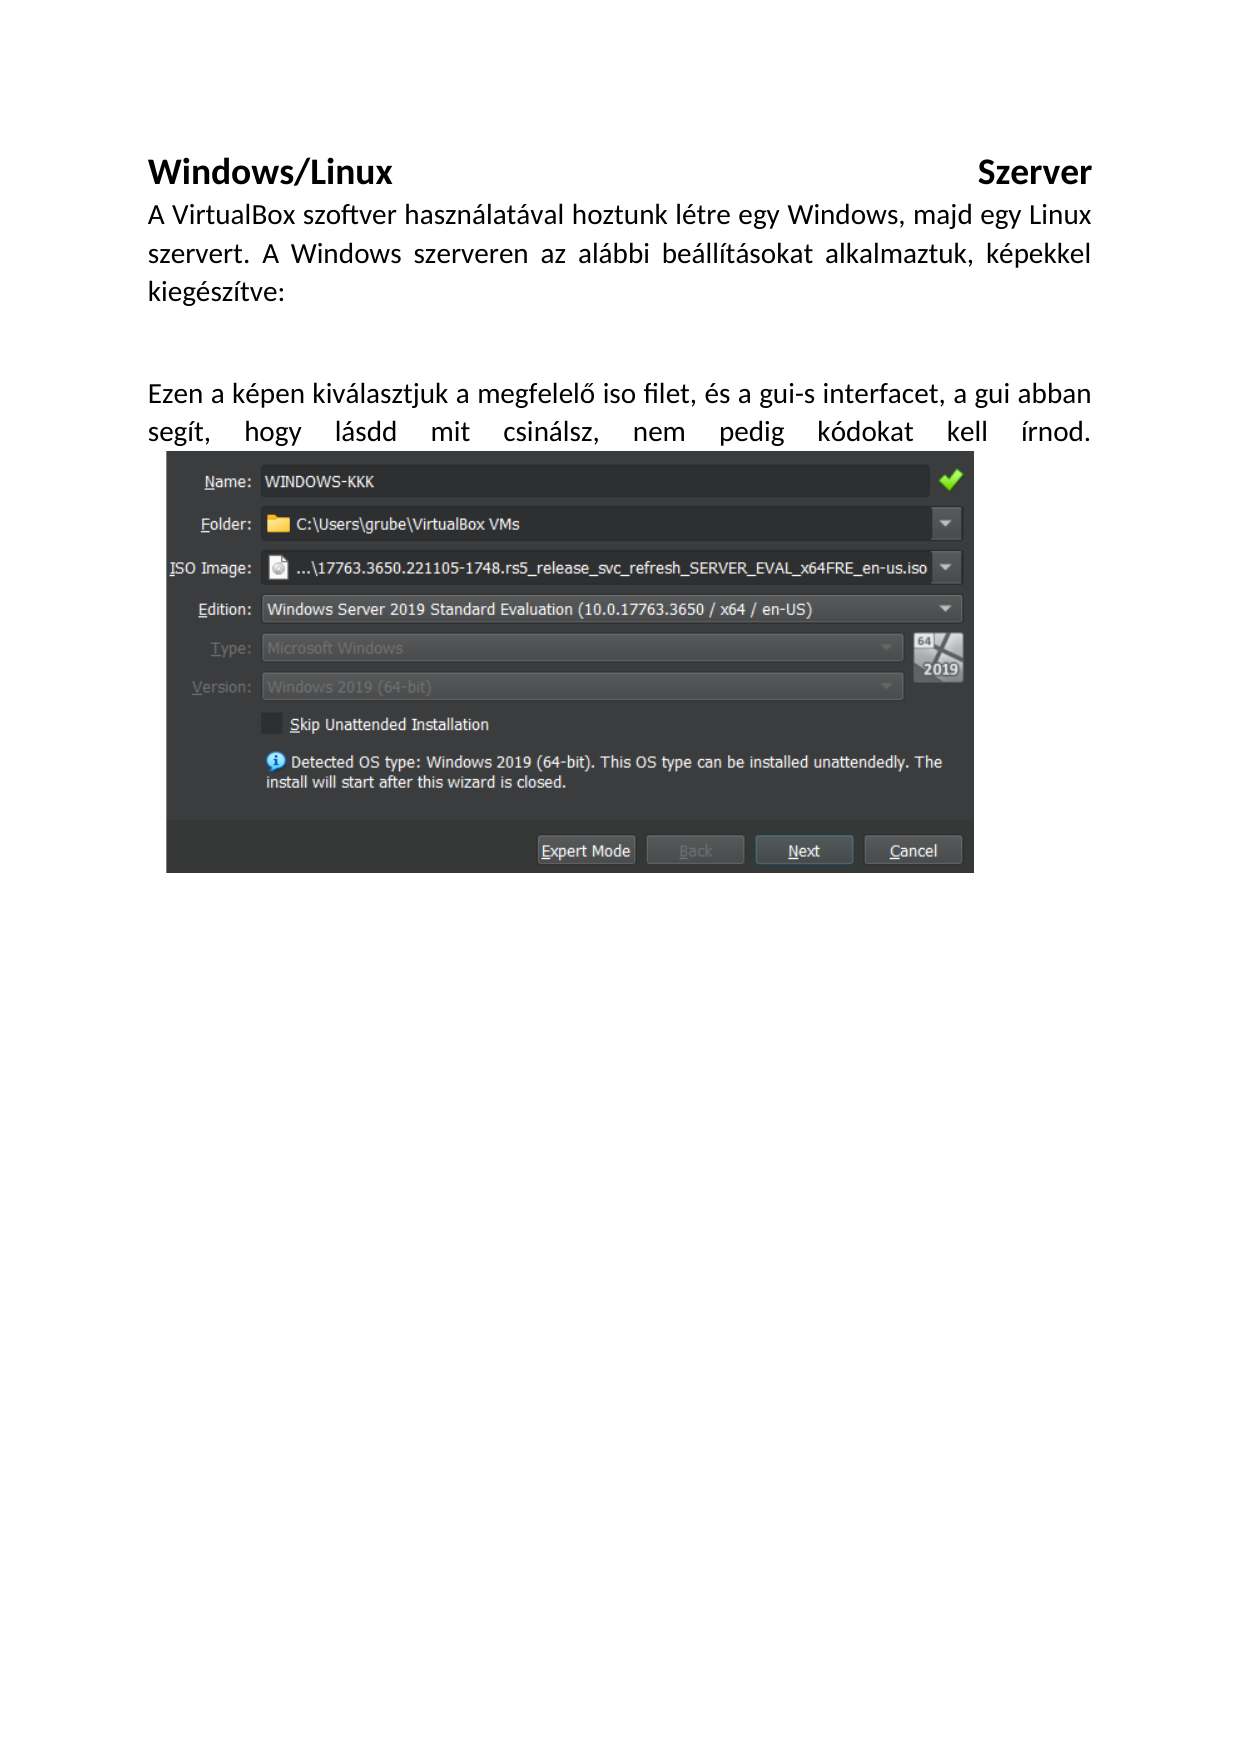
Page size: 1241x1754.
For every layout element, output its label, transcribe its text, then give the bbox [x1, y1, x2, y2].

text Windows/Linux Szerver A VirtualBox szoftver használatával hoztunk létre egy Windows, majd egy Linux szervert. A Windows szerveren az alábbi beállításokat alkalmaztuk, képekkel kiegészítve: [148, 148, 1093, 309]
text Ezen a képen kiválasztjuk a megfelelő iso filet, és a gui-s interfacet, a gui abban segít, hogy lásdd mit csinálsz, nem pedig kódokat kell írnod. [148, 375, 1093, 873]
